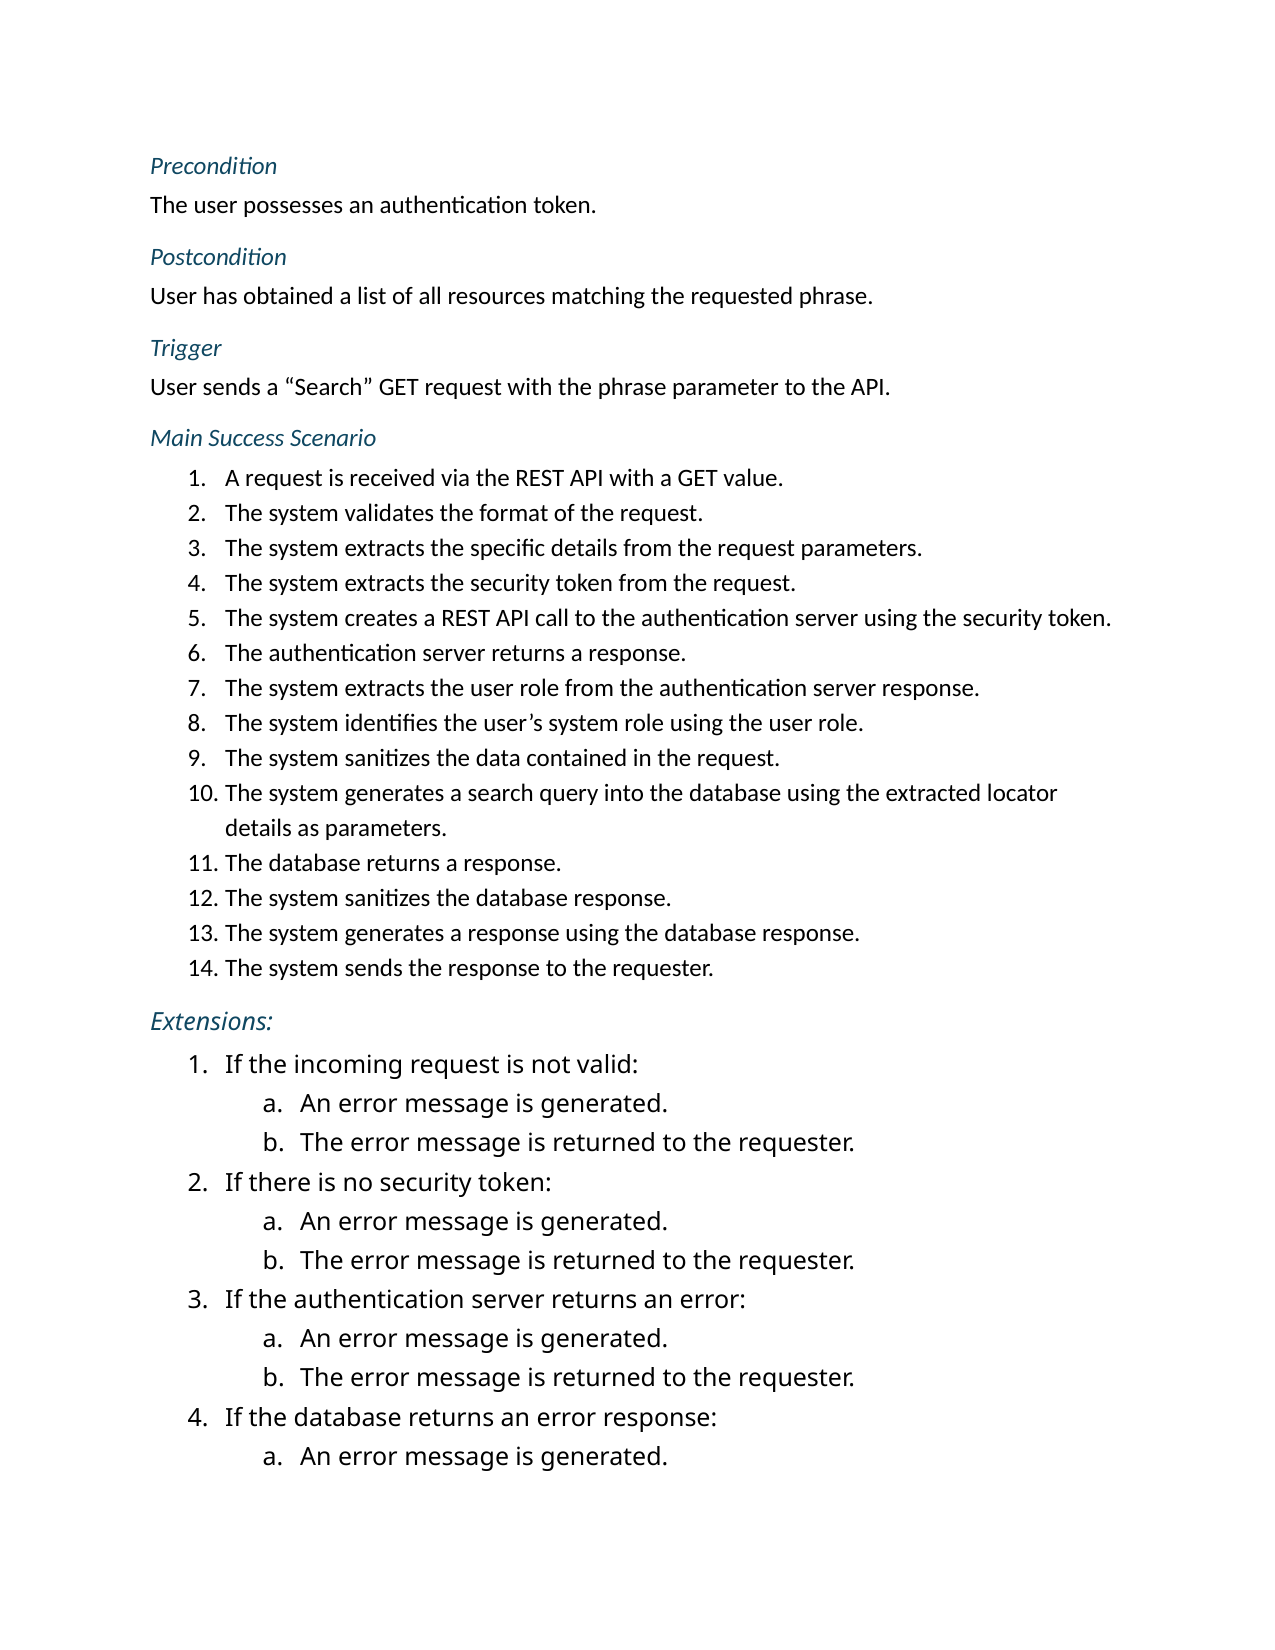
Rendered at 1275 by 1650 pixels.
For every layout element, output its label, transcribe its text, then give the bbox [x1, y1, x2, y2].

list An error message is generated. [262, 1321, 1125, 1355]
list The database returns a response. [187, 847, 1125, 877]
list The system extracts the security token from the request. [187, 567, 1125, 597]
list The system extracts the user role from the authentication server response. [187, 672, 1125, 702]
list The error message is returned to the requester. [262, 1242, 1125, 1277]
list If the incoming request is not valid: [187, 1047, 1125, 1081]
list The system generates a search query into the database using the extracted locator details as parameters. [187, 777, 1125, 842]
list The system extracts the specific details from the request parameters. [187, 532, 1125, 562]
list If the database returns an error response: [187, 1399, 1125, 1433]
subtitle Extensions: [150, 1003, 1125, 1037]
list An error message is generated. [262, 1086, 1125, 1120]
list The system sends the response to the requester. [187, 952, 1125, 982]
list The system sanitizes the database response. [187, 882, 1125, 912]
text User has obtained a list of all resources matching the requested phrase. [150, 280, 1125, 311]
list The authentication server returns a response. [187, 637, 1125, 667]
list An error message is generated. [262, 1203, 1125, 1237]
list A request is received via the REST API with a GET value. [187, 462, 1125, 492]
list The error message is returned to the requester. [262, 1125, 1125, 1159]
text The user possesses an authentication token. [150, 189, 1125, 220]
list The system sanitizes the data contained in the request. [187, 742, 1125, 772]
text User sends a “Search” GET request with the phrase parameter to the API. [150, 371, 1125, 401]
list The system creates a REST API call to the authentication server using the security token. [187, 602, 1125, 632]
subtitle Trigger [150, 332, 1125, 362]
list The system generates a response using the database response. [187, 917, 1125, 947]
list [262, 1360, 1125, 1394]
subtitle Postcondition [150, 241, 1125, 271]
subtitle Main Success Scenario [150, 422, 1125, 453]
list The system identifies the user’s system role using the user role. [187, 707, 1125, 737]
list The system validates the format of the request. [187, 497, 1125, 527]
list An error message is generated. [262, 1438, 1125, 1472]
subtitle Precondition [150, 150, 1125, 181]
list If there is no security token: [187, 1164, 1125, 1198]
list If the authentication server returns an error: [187, 1282, 1125, 1316]
